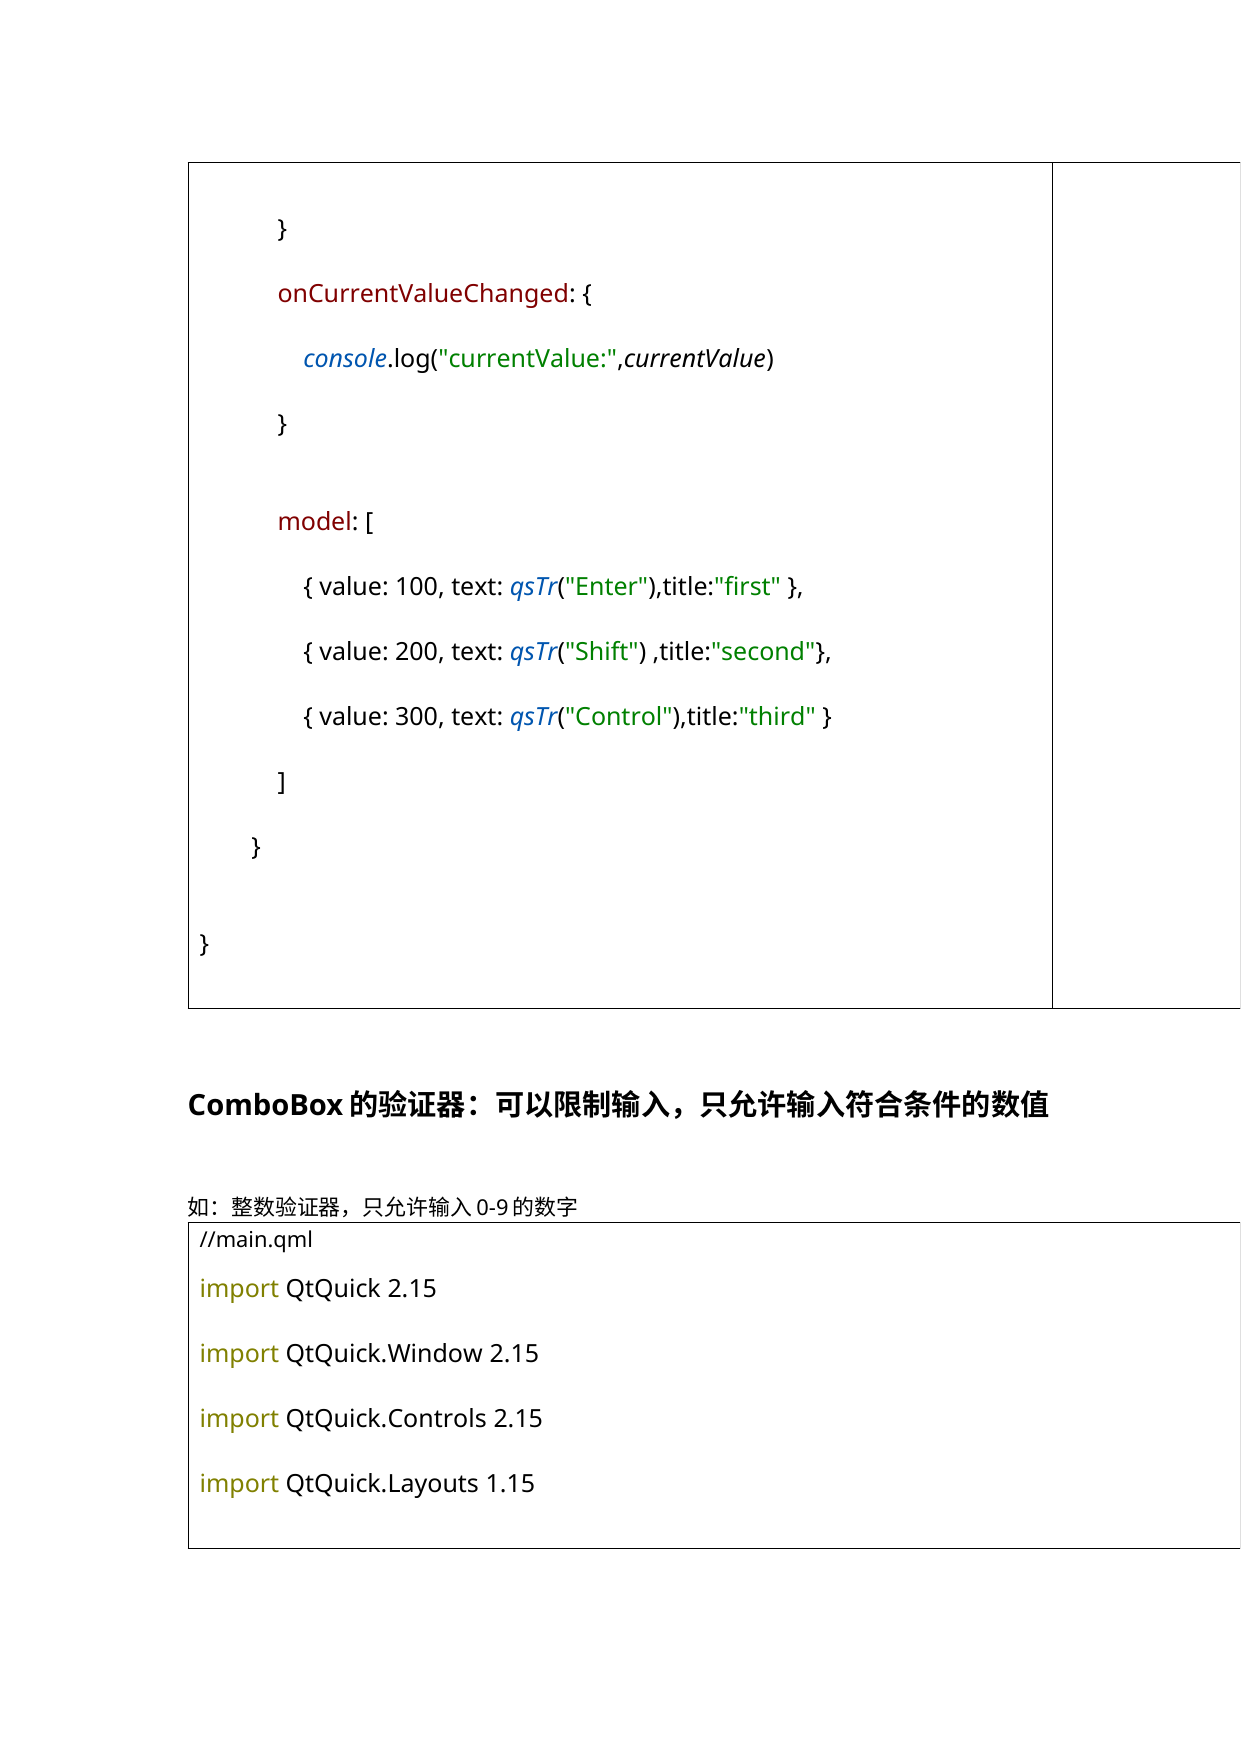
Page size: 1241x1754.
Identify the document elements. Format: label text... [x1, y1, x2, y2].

text 如：整数验证器，只允许输入0-9的数字 [187, 1189, 1053, 1222]
subtitle ComboBox的验证器：可以限制输入，只允许输入符合条件的数值 [187, 1071, 1053, 1136]
table_header [1053, 163, 1240, 1008]
